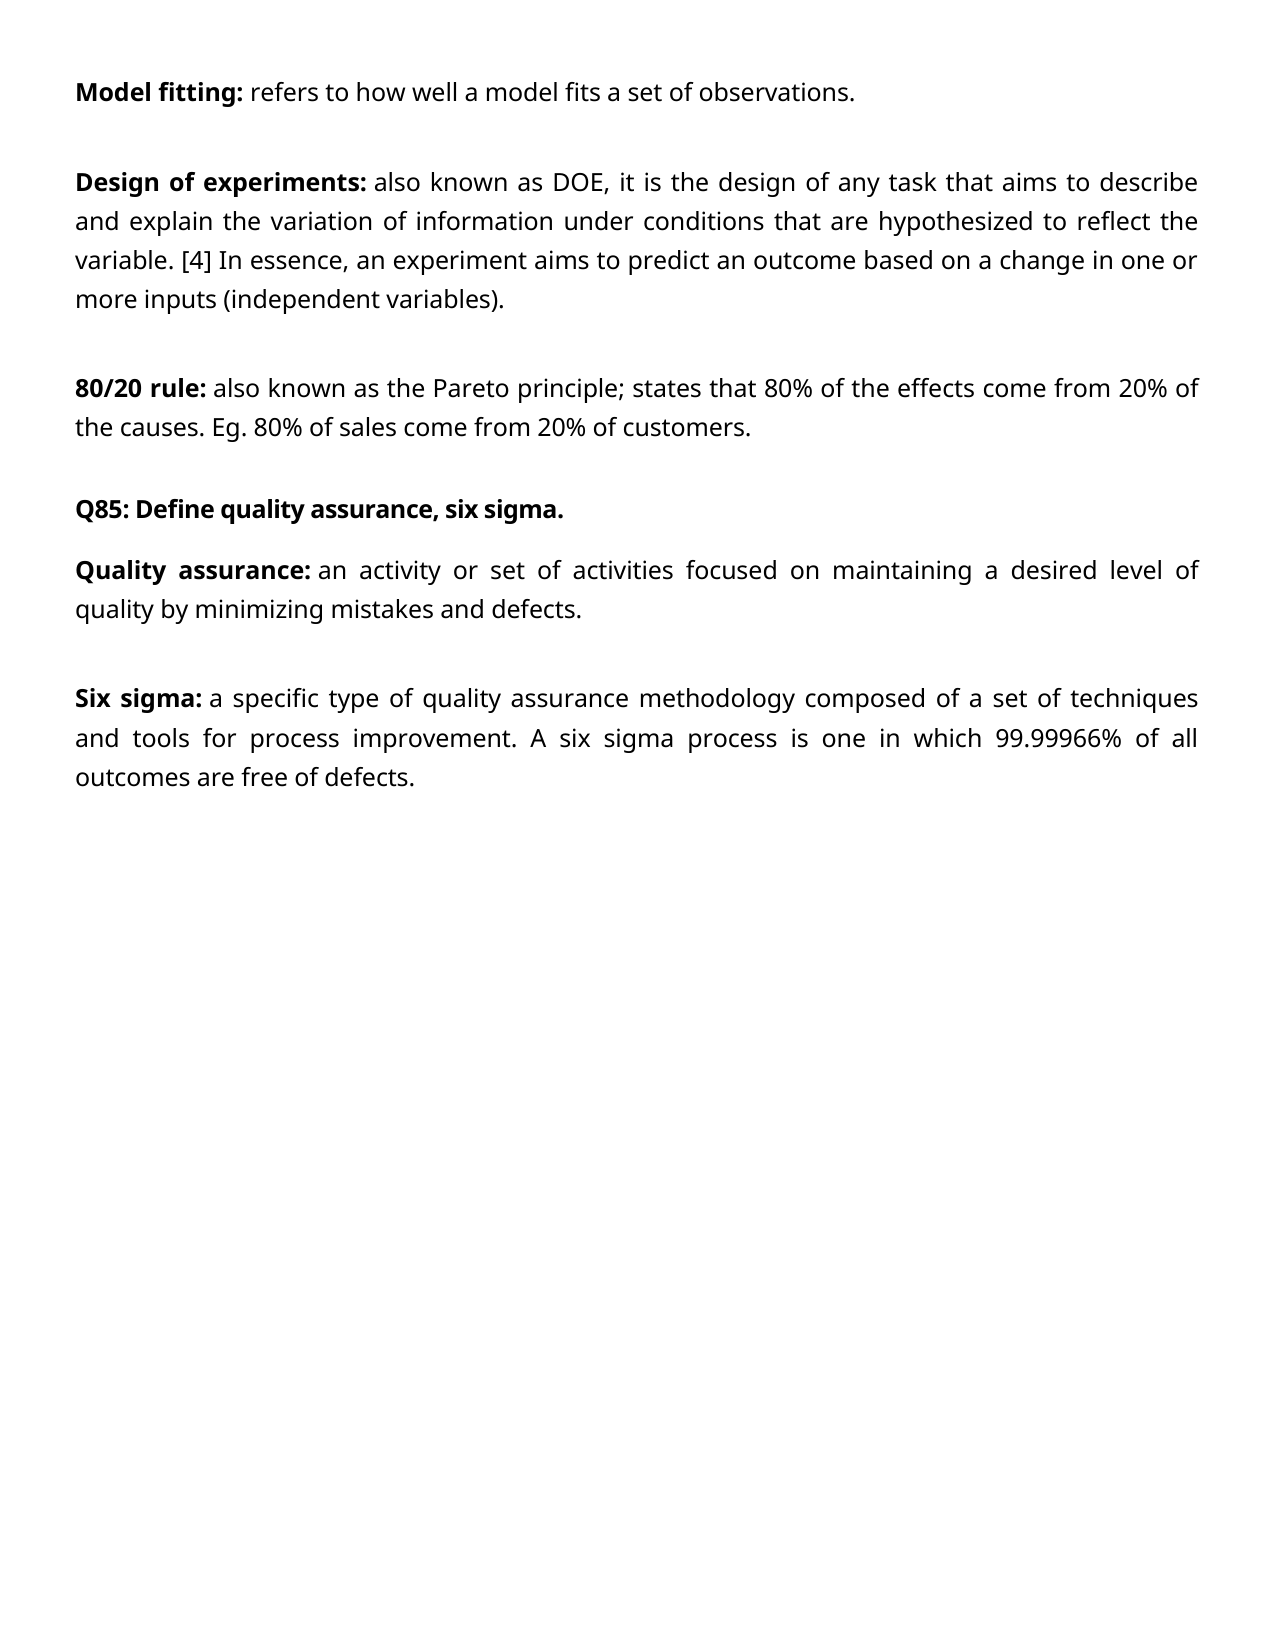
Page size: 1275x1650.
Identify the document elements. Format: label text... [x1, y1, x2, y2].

text Quality assurance: an activity or set of activities focused on maintaining a desired level of quality by minimizing mistakes and defects. [75, 553, 1200, 626]
subtitle Q85: Define quality assurance, six sigma. [75, 492, 1200, 526]
text Design of experiments: also known as DOE, it is the design of any task that aims to describe and explain the variation of information under conditions that are hypothesized to reflect the variable. [4] In essence, an experiment aims to predict an outcome based on a change in one or more inputs (independent variables). [75, 164, 1200, 316]
text Six sigma: a specific type of quality assurance methodology composed of a set of techniques and tools for process improvement. A six sigma process is one in which 99.99966% of all outcomes are free of defects. [75, 681, 1200, 793]
text Model fitting: refers to how well a model fits a set of observations. [75, 75, 1200, 109]
text 80/20 rule: also known as the Pareto principle; states that 80% of the effects come from 20% of the causes. Eg. 80% of sales come from 20% of customers. [75, 371, 1200, 444]
